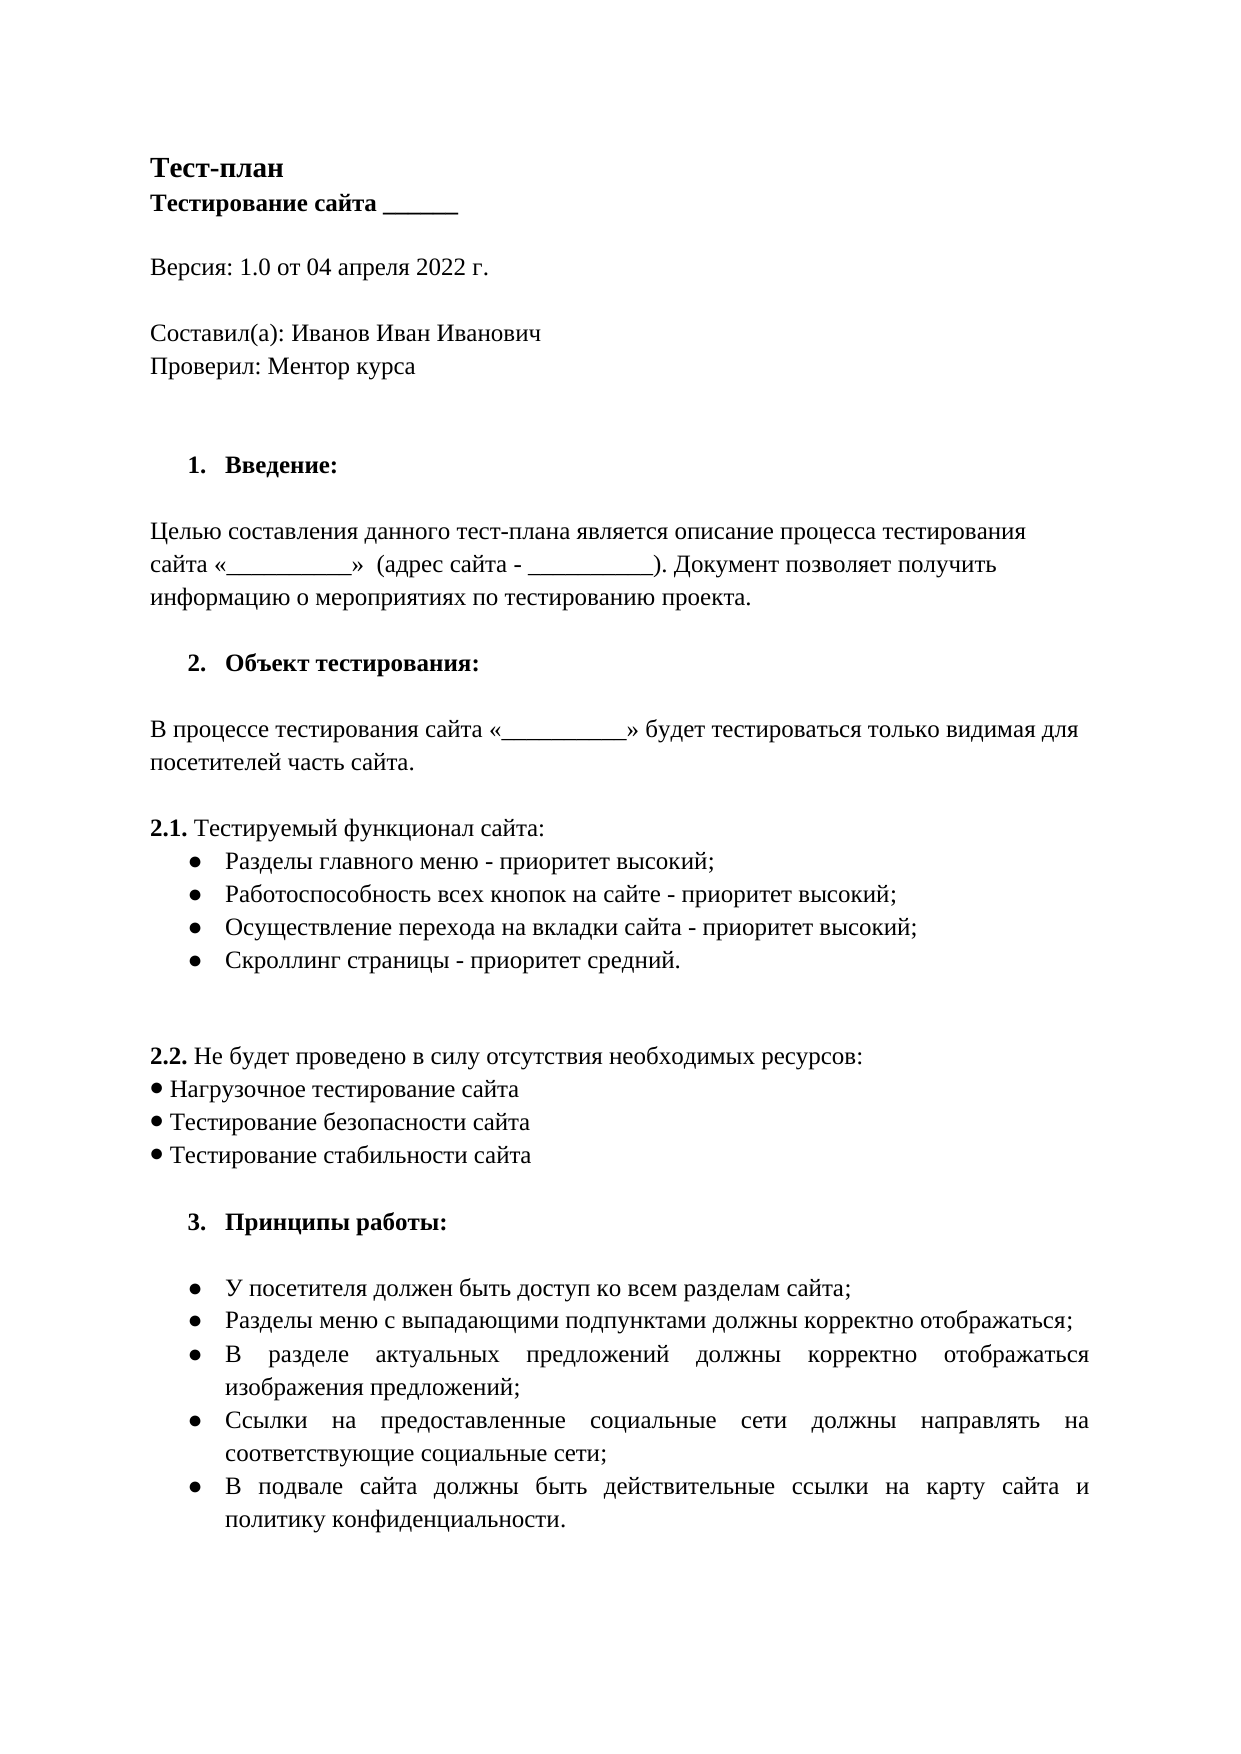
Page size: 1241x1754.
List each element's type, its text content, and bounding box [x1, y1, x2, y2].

list Разделы главного меню - приоритет высокий; [187, 846, 1090, 875]
text Тестирование сайта ______ [150, 188, 1090, 217]
list В разделе актуальных предложений должны корректно отображаться изображения предложений; [187, 1339, 1090, 1400]
list Работоспособность всех кнопок на сайте - приоритет высокий; [187, 879, 1090, 908]
text Тест-план [150, 150, 1090, 183]
text 2.2. Не будет проведено в силу отсутствия необходимых ресурсов: [150, 1041, 1090, 1070]
list В подвале сайта должны быть действительные ссылки на карту сайта и политику конфиденциальности. [187, 1471, 1090, 1532]
text 2.1. Тестируемый функционал сайта: [150, 813, 1090, 842]
text ⦁ Нагрузочное тестирование сайта [150, 1074, 1090, 1103]
text ⦁ Тестирование безопасности сайта [150, 1107, 1090, 1136]
list Введение: [187, 450, 1090, 479]
list Разделы меню с выпадающими подпунктами должны корректно отображаться; [187, 1306, 1090, 1334]
list Ссылки на предоставленные социальные сети должны направлять на соответствующие социальные сети; [187, 1405, 1090, 1466]
list У посетителя должен быть доступ ко всем разделам сайта; [187, 1273, 1090, 1301]
text Составил(а): Иванов Иван Иванович [150, 318, 1090, 347]
list Скроллинг страницы - приоритет средний. [187, 945, 1090, 974]
text ⦁ Тестирование стабильности сайта [150, 1141, 1090, 1169]
text В процессе тестирования сайта «__________» будет тестироваться только видимая для посетителей часть сайта. [150, 714, 1090, 776]
list Объект тестирования: [187, 648, 1090, 677]
text Проверил: Ментор курса [150, 351, 1090, 379]
text Целью составления данного тест-плана является описание процесса тестирования сайта «__________» (адрес сайта - __________). Документ позволяет получить информацию о мероприятиях по тестированию проекта. [150, 516, 1090, 611]
list Принципы работы: [187, 1207, 1090, 1235]
list Осуществление перехода на вкладки сайта - приоритет высокий; [187, 912, 1090, 941]
text Версия: 1.0 от 04 апреля 2022 г. [150, 252, 1090, 281]
